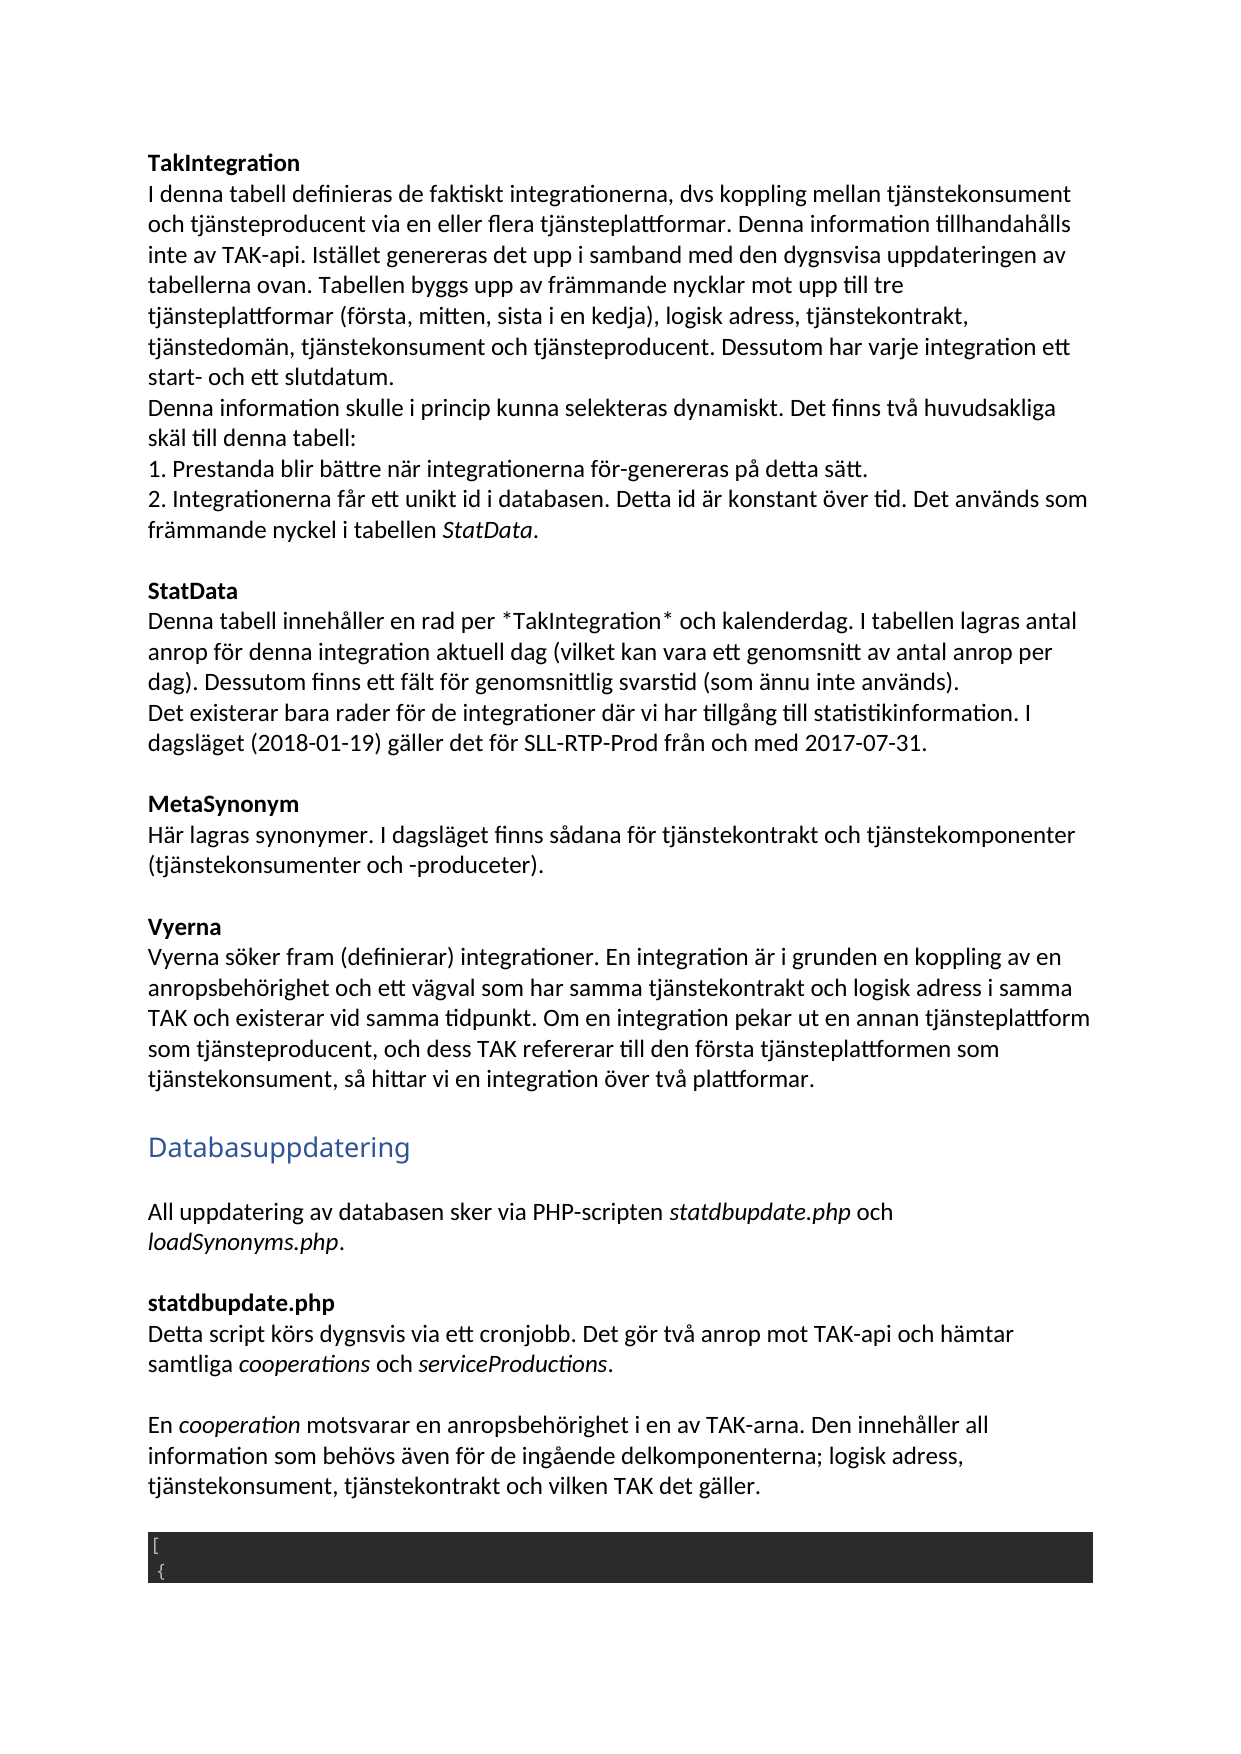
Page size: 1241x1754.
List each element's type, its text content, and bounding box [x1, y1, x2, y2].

text TakIntegration [148, 148, 1093, 178]
text statdbupdate.php [148, 1287, 1093, 1318]
text StatData [148, 575, 1093, 605]
text Det existerar bara rader för de integrationer där vi har tillgång till statistikinformation. I dagsläget (2018-01-19) gäller det för SLL-RTP-Prod från och med 2017-07-31. [148, 697, 1093, 758]
text Detta script körs dygnsvis via ett cronjobb. Det gör två anrop mot TAK-api och hämtar samtliga cooperations och serviceProductions. [148, 1318, 1093, 1379]
text Vyerna [148, 911, 1093, 941]
text All uppdatering av databasen sker via PHP-scripten statdbupdate.php och loadSynonyms.php. [148, 1196, 1093, 1257]
text En cooperation motsvarar en anropsbehörighet i en av TAK-arna. Den innehåller all information som behövs även för de ingående delkomponenterna; logisk adress, tjänstekonsument, tjänstekontrakt och vilken TAK det gäller. [148, 1409, 1093, 1501]
subtitle Databasuppdatering [148, 1128, 1093, 1165]
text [148, 1532, 1093, 1583]
text 2. Integrationerna får ett unikt id i databasen. Detta id är konstant över tid. Det används som främmande nyckel i tabellen StatData. [148, 483, 1093, 544]
text Här lagras synonymer. I dagsläget finns sådana för tjänstekontrakt och tjänstekomponenter (tjänstekonsumenter och -produceter). [148, 819, 1093, 880]
text Denna tabell innehåller en rad per *TakIntegration* och kalenderdag. I tabellen lagras antal anrop för denna integration aktuell dag (vilket kan vara ett genomsnitt av antal anrop per dag). Dessutom finns ett fält för genomsnittlig svarstid (som ännu inte används). [148, 605, 1093, 697]
text Denna information skulle i princip kunna selekteras dynamiskt. Det finns två huvudsakliga skäl till denna tabell: [148, 392, 1093, 453]
text 1. Prestanda blir bättre när integrationerna för-genereras på detta sätt. [148, 453, 1093, 483]
text Vyerna söker fram (definierar) integrationer. En integration är i grunden en koppling av en anropsbehörighet och ett vägval som har samma tjänstekontrakt och logisk adress i samma TAK och existerar vid samma tidpunkt. Om en integration pekar ut en annan tjänsteplattform som tjänsteproducent, och dess TAK refererar till den första tjänsteplattformen som tjänstekonsument, så hittar vi en integration över två plattformar. [148, 941, 1093, 1094]
text I denna tabell definieras de faktiskt integrationerna, dvs koppling mellan tjänstekonsument och tjänsteproducent via en eller flera tjänsteplattformar. Denna information tillhandahålls inte av TAK-api. Istället genereras det upp i samband med den dygnsvisa uppdateringen av tabellerna ovan. Tabellen byggs upp av främmande nycklar mot upp till tre tjänsteplattformar (första, mitten, sista i en kedja), logisk adress, tjänstekontrakt, tjänstedomän, tjänstekonsument och tjänsteproducent. Dessutom har varje integration ett start- och ett slutdatum. [148, 178, 1093, 392]
text MetaSynonym [148, 788, 1093, 819]
